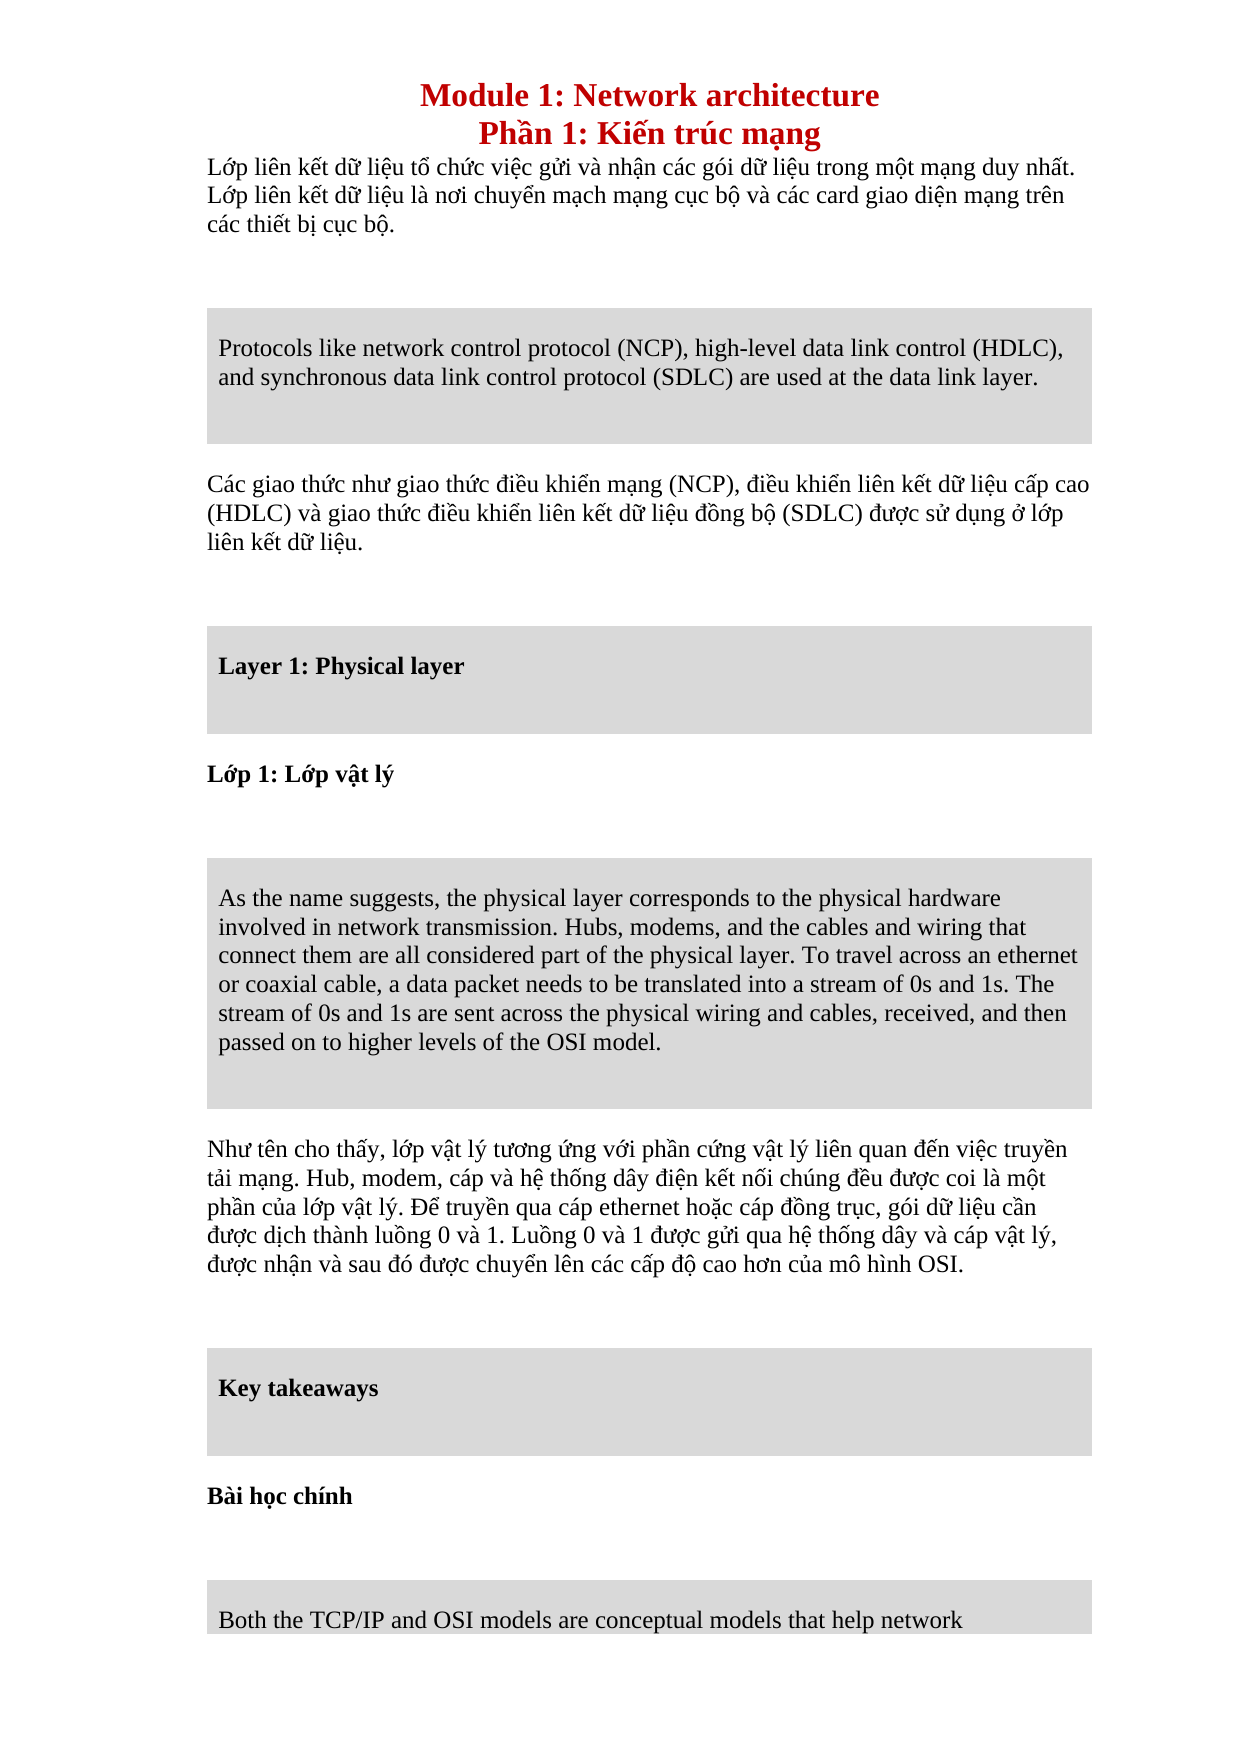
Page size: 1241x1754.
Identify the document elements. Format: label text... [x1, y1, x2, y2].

text Lớp liên kết dữ liệu tổ chức việc gửi và nhận các gói dữ liệu trong một mạng duy nhất. Lớp liên kết dữ liệu là nơi chuyển mạch mạng cục bộ và các card giao diện mạng trên các thiết bị cục bộ. [207, 152, 1092, 238]
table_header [207, 1580, 1092, 1634]
text Như tên cho thấy, lớp vật lý tương ứng với phần cứng vật lý liên quan đến việc truyền tải mạng. Hub, modem, cáp và hệ thống dây điện kết nối chúng đều được coi là một phần của lớp vật lý. Để truyền qua cáp ethernet hoặc cáp đồng trục, gói dữ liệu cần được dịch thành luồng 0 và 1. Luồng 0 và 1 được gửi qua hệ thống dây và cáp vật lý, được nhận và sau đó được chuyển lên các cấp độ cao hơn của mô hình OSI. [207, 1134, 1092, 1278]
text Lớp 1: Lớp vật lý [207, 759, 1092, 787]
text Các giao thức như giao thức điều khiển mạng (NCP), điều khiển liên kết dữ liệu cấp cao (HDLC) và giao thức điều khiển liên kết dữ liệu đồng bộ (SDLC) được sử dụng ở lớp liên kết dữ liệu. [207, 469, 1092, 556]
table_header Protocols like network control protocol (NCP), high-level data link control (HDLC), and synchronous data link control protocol (SDLC) are used at the data link layer. [207, 308, 1092, 444]
table_header As the name suggests, the physical layer corresponds to the physical hardware involved in network transmission. Hubs, modems, and the cables and wiring that connect them are all considered part of the physical layer. To travel across an ethernet or coaxial cable, a data packet needs to be translated into a stream of 0s and 1s. The stream of 0s and 1s are sent across the physical wiring and cables, received, and then passed on to higher levels of the OSI model. [207, 858, 1092, 1109]
table_header Layer 1: Physical layer [207, 626, 1092, 734]
text Bài học chính [207, 1481, 1092, 1509]
table_header Key takeaways [207, 1348, 1092, 1456]
